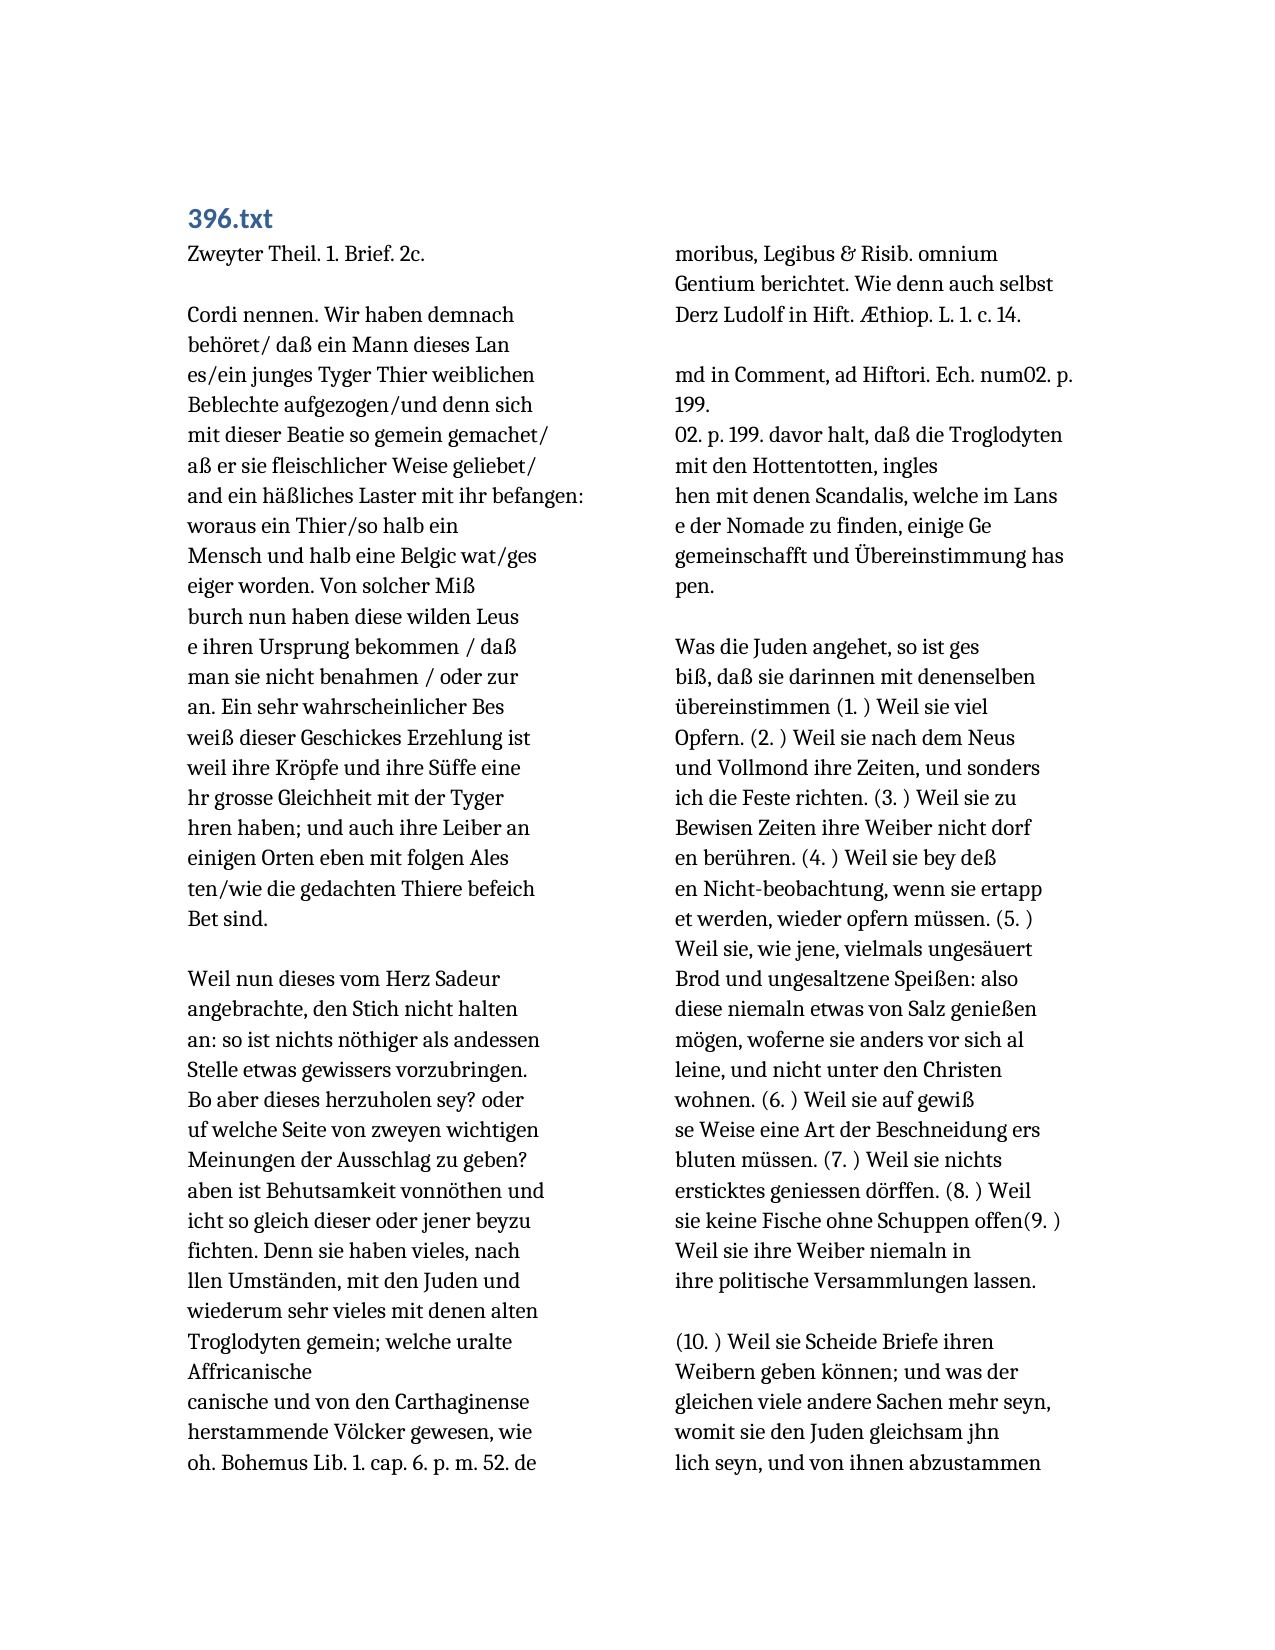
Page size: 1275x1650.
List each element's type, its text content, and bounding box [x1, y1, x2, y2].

subtitle 396.txt [187, 200, 600, 236]
